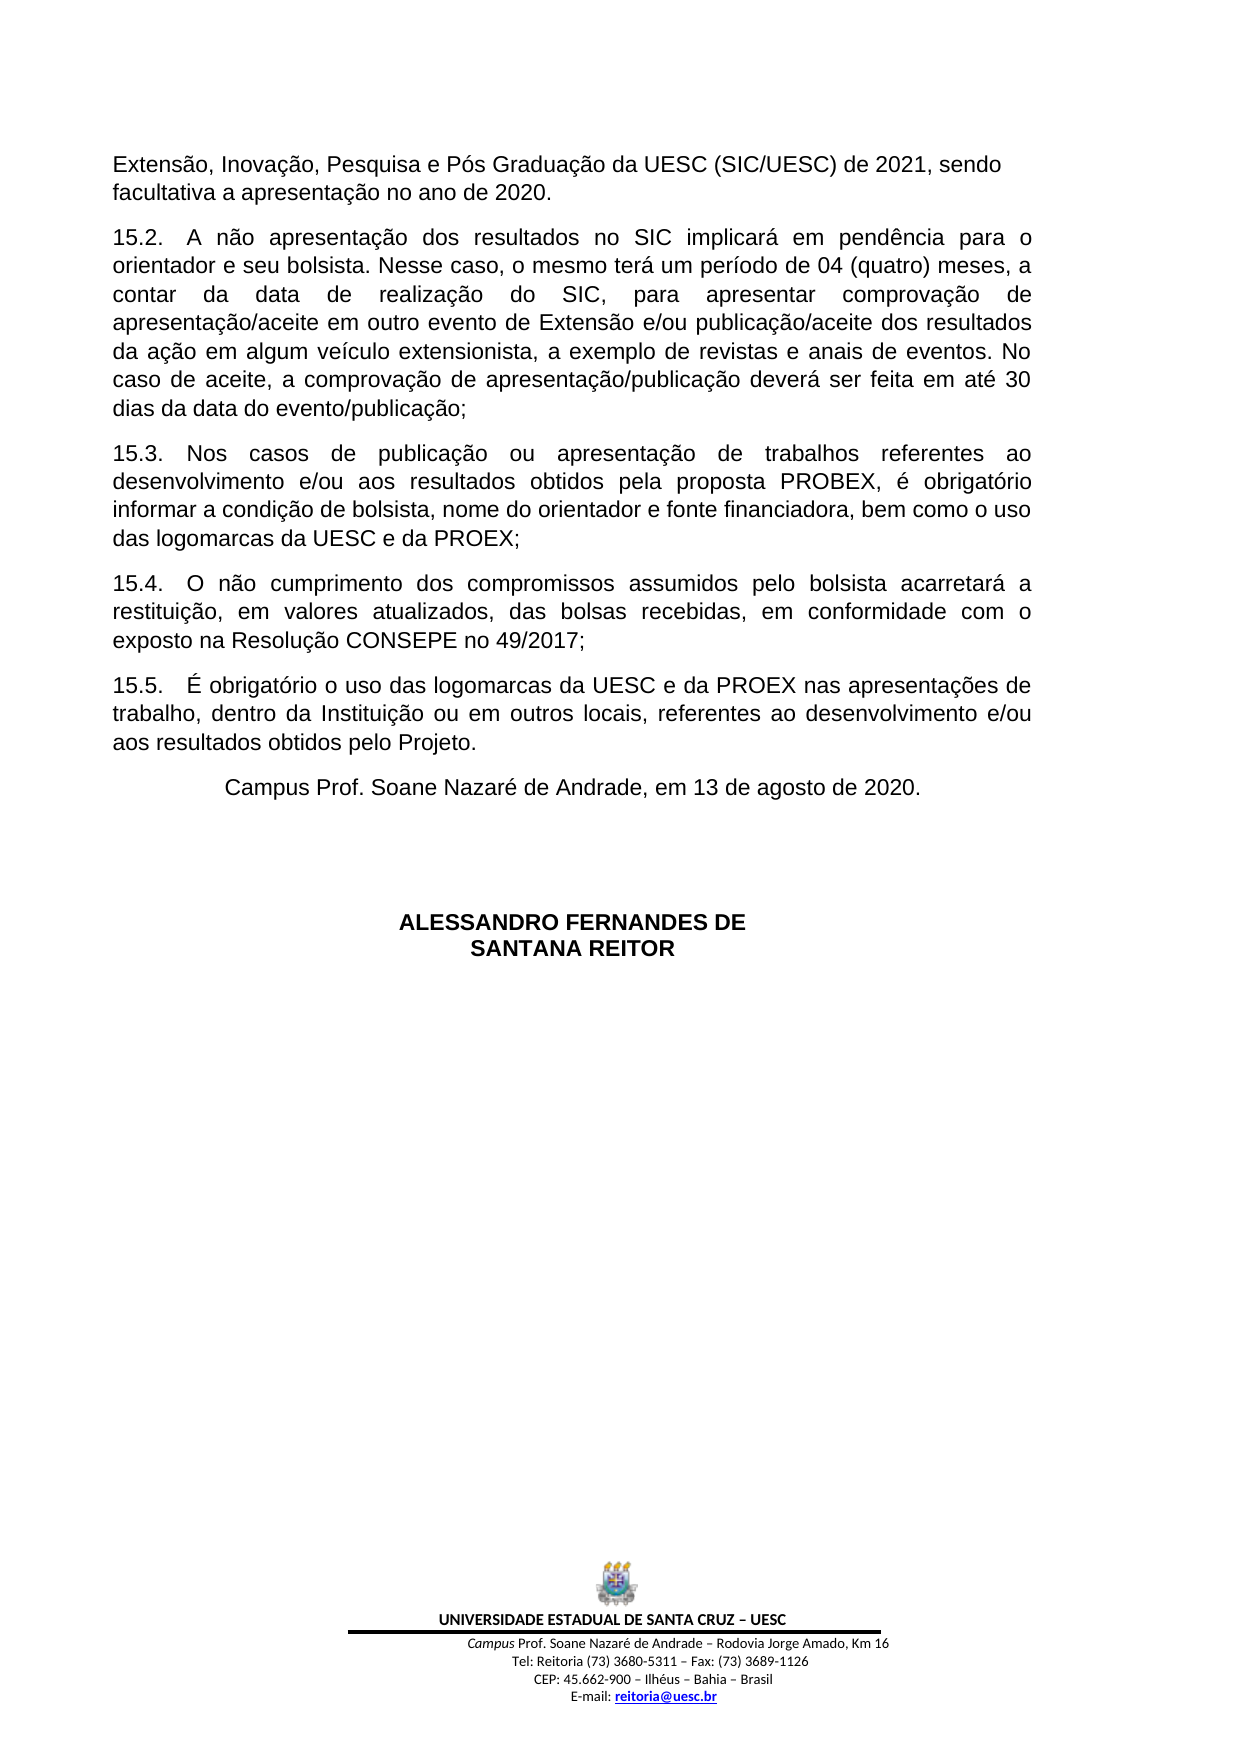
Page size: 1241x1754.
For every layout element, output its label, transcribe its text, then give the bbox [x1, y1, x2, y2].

text Campus Prof. Soane Nazaré de Andrade, em 13 de agosto de 2020. [222, 774, 923, 800]
list A não apresentação dos resultados no SIC implicará em pendência para o orientador e seu bolsista. Nesse caso, o mesmo terá um período de 04 (quatro) meses, a contar da data de realização do SIC, para apresentar comprovação de apresentação/aceite em outro evento de Extensão e/ou publicação/aceite dos resultados da ação em algum veículo extensionista, a exemplo de revistas e anais de eventos. No caso de aceite, a comprovação de apresentação/publicação deverá ser feita em até 30 dias da data do evento/publicação; [112, 224, 1033, 421]
subtitle ALESSANDRO FERNANDES DE SANTANA REITOR [339, 908, 805, 961]
picture [595, 1560, 638, 1607]
list É obrigatório o uso das logomarcas da UESC e da PROEX nas apresentações de trabalho, dentro da Instituição ou em outros locais, referentes ao desenvolvimento e/ou aos resultados obtidos pelo Projeto. [112, 672, 1032, 755]
list Nos casos de publicação ou apresentação de trabalhos referentes ao desenvolvimento e/ou aos resultados obtidos pela proposta PROBEX, é obrigatório informar a condição de bolsista, nome do orientador e fonte financiadora, bem como o uso das logomarcas da UESC e da PROEX; [112, 439, 1032, 551]
list O não cumprimento dos compromissos assumidos pelo bolsista acarretará a restituição, em valores atualizados, das bolsas recebidas, em conformidade com o exposto na Resolução CONSEPE no 49/2017; [112, 570, 1033, 653]
text Extensão, Inovação, Pesquisa e Pós Graduação da UESC (SIC/UESC) de 2021, sendo facultativa a apresentação no ano de 2020. [112, 151, 1083, 205]
